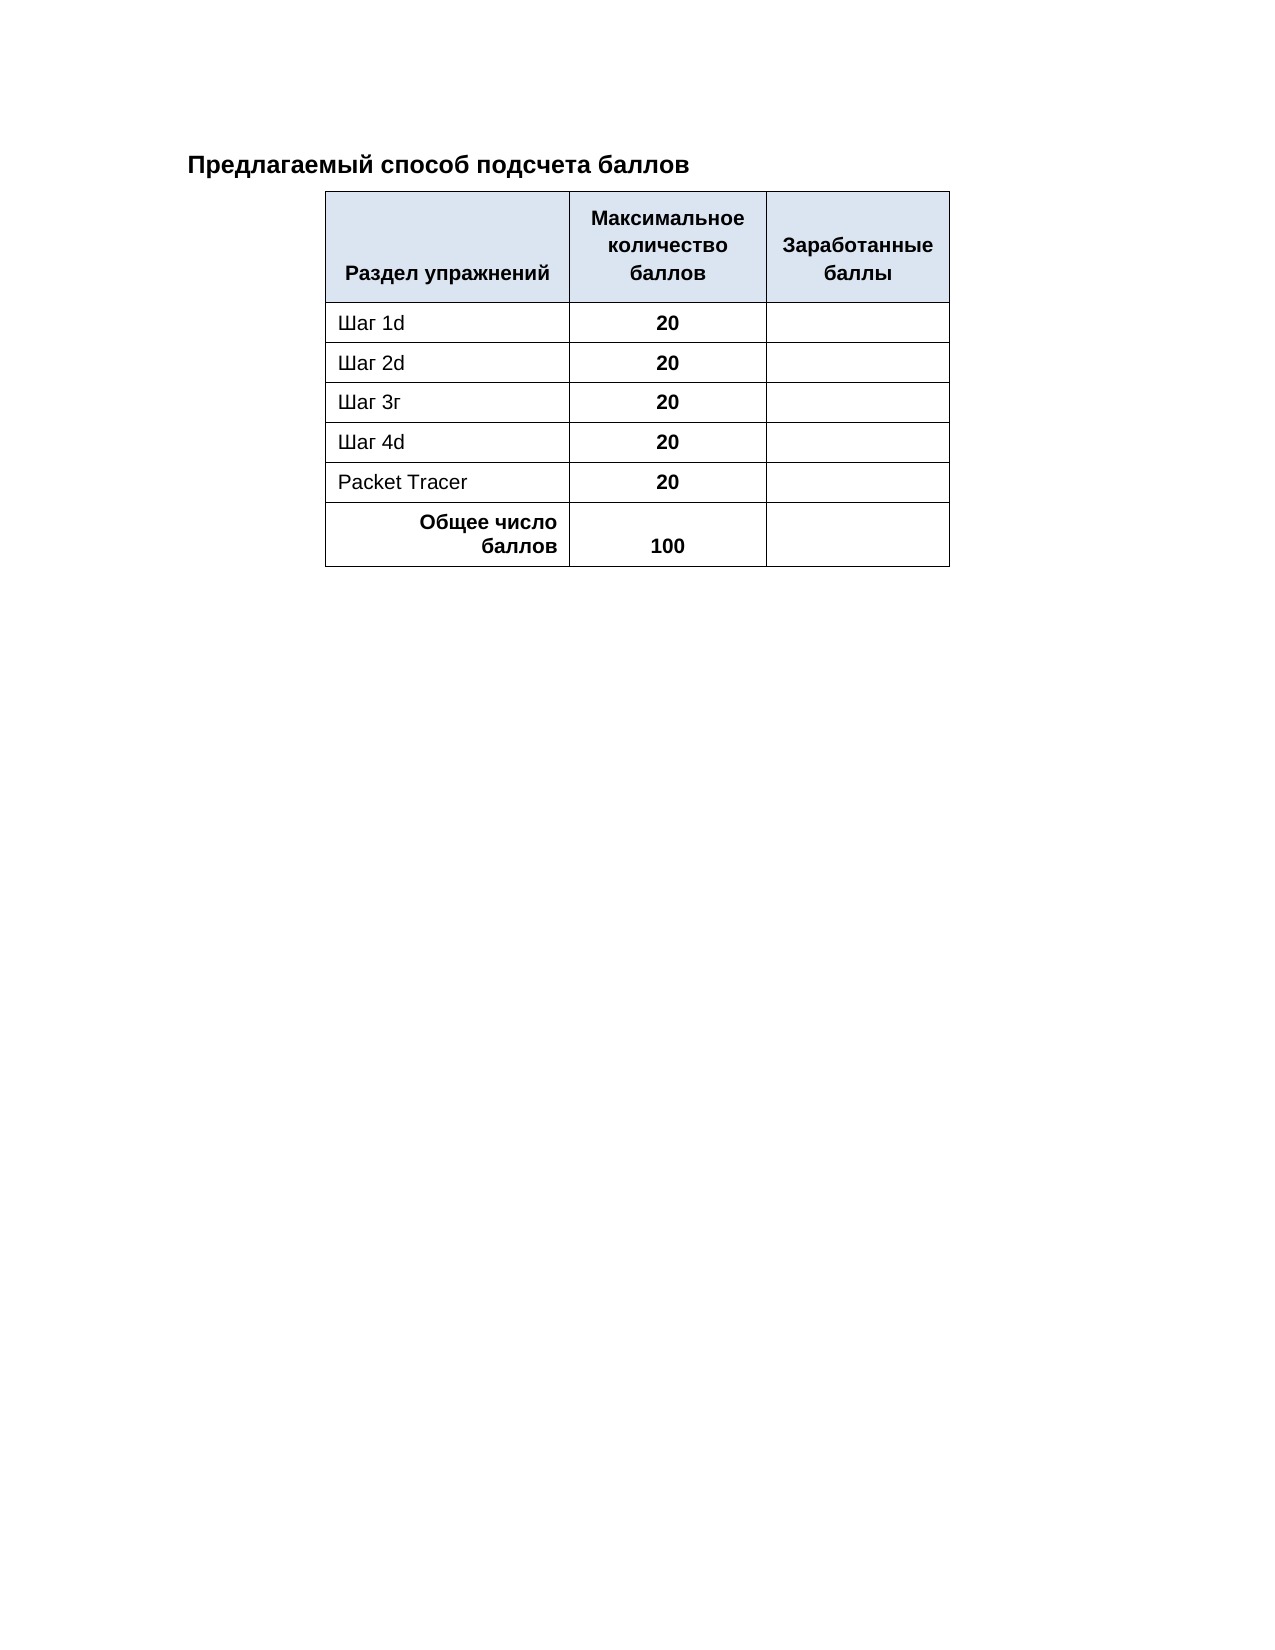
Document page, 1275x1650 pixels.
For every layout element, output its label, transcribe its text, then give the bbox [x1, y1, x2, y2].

table_cell 20 [570, 463, 766, 502]
table_cell [767, 383, 949, 422]
table_cell [767, 303, 949, 342]
table_cell [767, 463, 949, 502]
table_cell Шаг 4d [326, 423, 569, 462]
table_cell Шаг 3г [326, 383, 569, 422]
table_cell Шаг 1d [326, 303, 569, 342]
table_cell Packet Tracer [326, 463, 569, 502]
table_cell 100 [570, 503, 766, 566]
table_header Заработанные баллы [767, 192, 949, 302]
table_cell [767, 423, 949, 462]
table_cell 20 [570, 423, 766, 462]
table_cell Шаг 2d [326, 343, 569, 382]
table_cell [767, 343, 949, 382]
table_cell 20 [570, 383, 766, 422]
table_header Раздел упражнений [326, 192, 569, 302]
table_cell 20 [570, 343, 766, 382]
text Предлагаемый способ подсчета баллов [112, 150, 1162, 179]
table_cell 20 [570, 303, 766, 342]
table_header Максимальное количество баллов [570, 192, 766, 302]
table_cell [767, 503, 949, 566]
table_cell Общее число баллов [326, 503, 569, 566]
